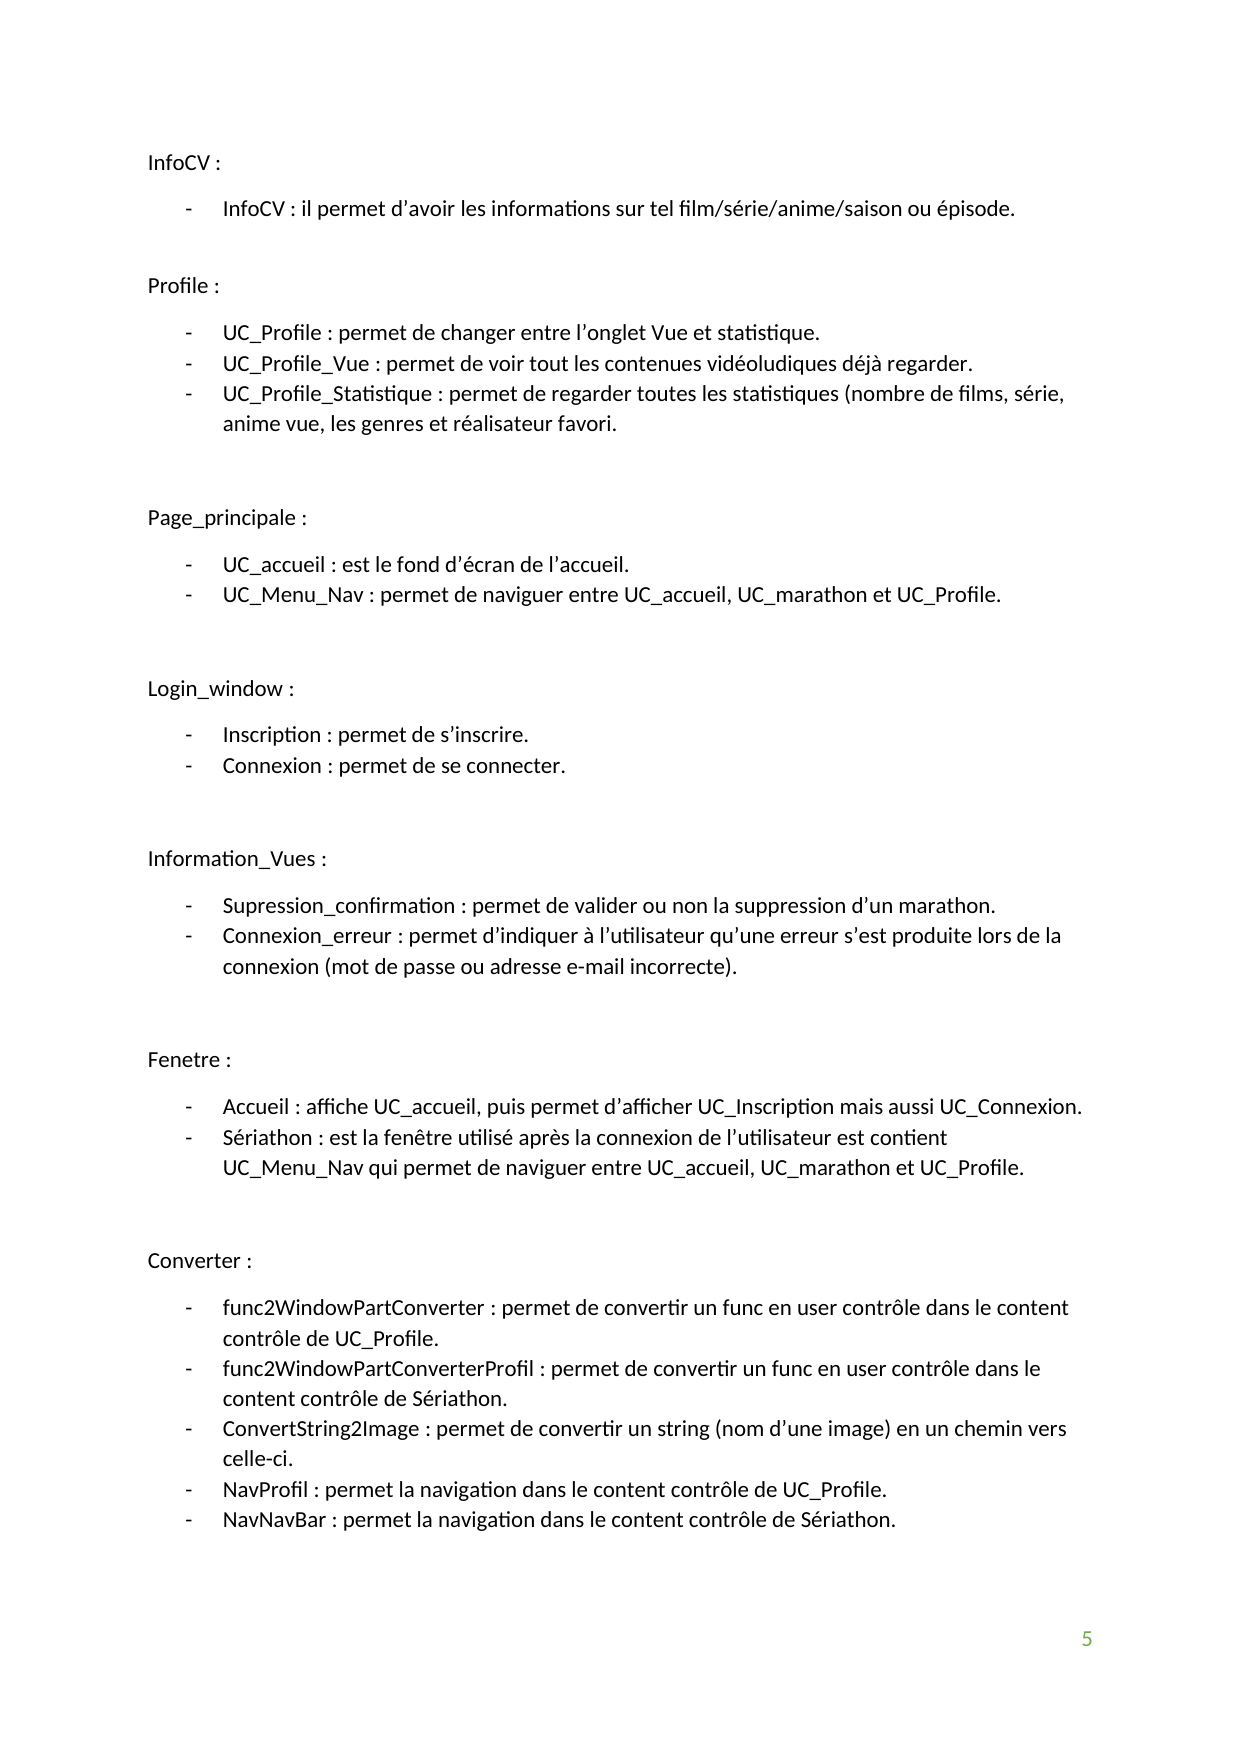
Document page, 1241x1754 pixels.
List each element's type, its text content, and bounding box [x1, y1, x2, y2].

text Profile : [148, 272, 1093, 299]
list ConvertString2Image : permet de convertir un string (nom d’une image) en un chemin vers celle-ci. [185, 1414, 1093, 1472]
list NavNavBar : permet la navigation dans le content contrôle de Sériathon. [185, 1505, 1093, 1533]
list Connexion : permet de se connecter. [185, 751, 1093, 779]
list UC_Menu_Nav : permet de naviguer entre UC_accueil, UC_marathon et UC_Profile. [185, 580, 1093, 608]
list Connexion_erreur : permet d’indiquer à l’utilisateur qu’une erreur s’est produite lors de la connexion (mot de passe ou adresse e-mail incorrecte). [185, 922, 1093, 980]
text InfoCV : [148, 148, 1093, 176]
text Fenetre : [148, 1046, 1093, 1073]
text Login_window : [148, 674, 1093, 702]
text Information_Vues : [148, 844, 1093, 872]
text Converter : [148, 1247, 1093, 1274]
list InfoCV : il permet d’avoir les informations sur tel film/série/anime/saison ou épisode. [185, 194, 1093, 222]
list Inscription : permet de s’inscrire. [185, 721, 1093, 748]
text Page_principale : [148, 503, 1093, 531]
list NavProfil : permet la navigation dans le content contrôle de UC_Profile. [185, 1475, 1093, 1503]
list Supression_confirmation : permet de valider ou non la suppression d’un marathon. [185, 891, 1093, 919]
list Accueil : affiche UC_accueil, puis permet d’afficher UC_Inscription mais aussi UC_Connexion. [185, 1092, 1093, 1120]
list UC_Profile : permet de changer entre l’onglet Vue et statistique. [185, 318, 1093, 346]
list UC_Profile_Statistique : permet de regarder toutes les statistiques (nombre de films, série, anime vue, les genres et réalisateur favori. [185, 379, 1093, 437]
list func2WindowPartConverter : permet de convertir un func en user contrôle dans le content contrôle de UC_Profile. [185, 1293, 1093, 1352]
list func2WindowPartConverterProfil : permet de convertir un func en user contrôle dans le content contrôle de Sériathon. [185, 1354, 1093, 1412]
list UC_Profile_Vue : permet de voir tout les contenues vidéoludiques déjà regarder. [185, 349, 1093, 377]
list Sériathon : est la fenêtre utilisé après la connexion de l’utilisateur est contient UC_Menu_Nav qui permet de naviguer entre UC_accueil, UC_marathon et UC_Profile. [185, 1123, 1093, 1181]
list UC_accueil : est le fond d’écran de l’accueil. [185, 550, 1093, 578]
